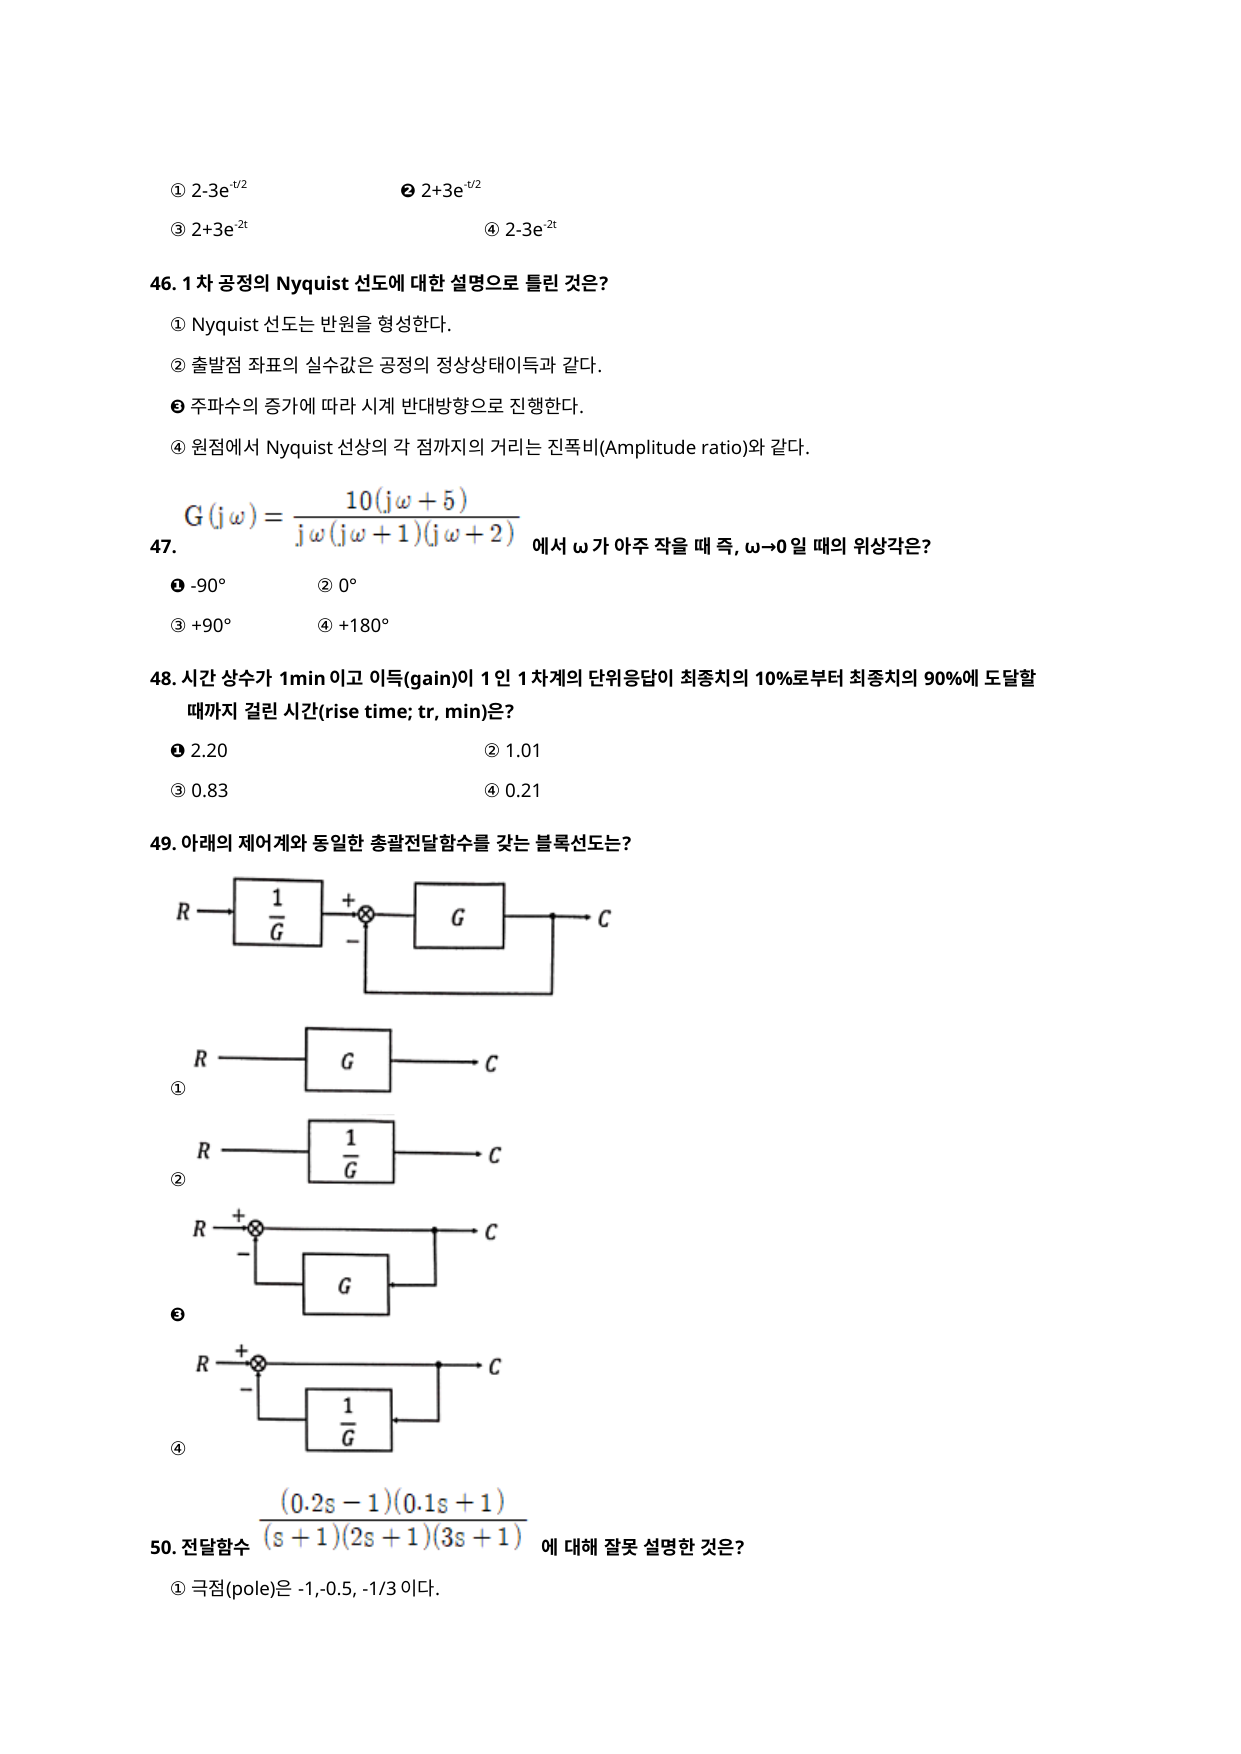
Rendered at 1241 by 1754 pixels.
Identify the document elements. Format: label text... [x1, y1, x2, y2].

text ④ 원점에서 Nyquist선상의 각 점까지의 거리는 진폭비(Amplitude ratio)와 같다. [150, 432, 1090, 459]
picture [191, 1114, 506, 1187]
picture [169, 869, 618, 1003]
picture [191, 1022, 504, 1096]
text ③ +90° ④ +180° [150, 612, 1090, 637]
text ① 극점(pole)은 -1,-0.5, -1/3이다. [150, 1574, 1090, 1601]
picture [191, 1341, 504, 1456]
text ① 2-3e-t/2 ❷ 2+3e-t/2 [150, 177, 1090, 203]
text 46. 1차 공정의 Nyquist 선도에 대한 설명으로 틀린 것은? [150, 269, 1090, 296]
text ③ 2+3e-2t ④ 2-3e-2t [150, 217, 1090, 242]
text 48. 시간 상수가 1min이고 이득(gain)이 1인 1차계의 단위응답이 최종치의 10%로부터 최종치의 90%에 도달할 때까지 걸린 시간(rise time; tr, min)은? [150, 664, 1090, 724]
picture [190, 1206, 503, 1322]
picture [181, 485, 523, 553]
picture [255, 1487, 532, 1555]
text 49. 아래의 제어계와 동일한 총괄전달함수를 갖는 블록선도는? [150, 829, 1090, 856]
text ② 출발점 좌표의 실수값은 공정의 정상상태이득과 같다. [150, 351, 1090, 378]
text ① Nyquist 선도는 반원을 형성한다. [150, 309, 1090, 337]
text ❶ -90° ② 0° [150, 572, 1090, 598]
text ❸ 주파수의 증가에 따라 시계 반대방향으로 진행한다. [150, 391, 1090, 419]
text ❶ 2.20 ② 1.01 [150, 737, 1090, 763]
text ③ 0.83 ④ 0.21 [150, 777, 1090, 802]
